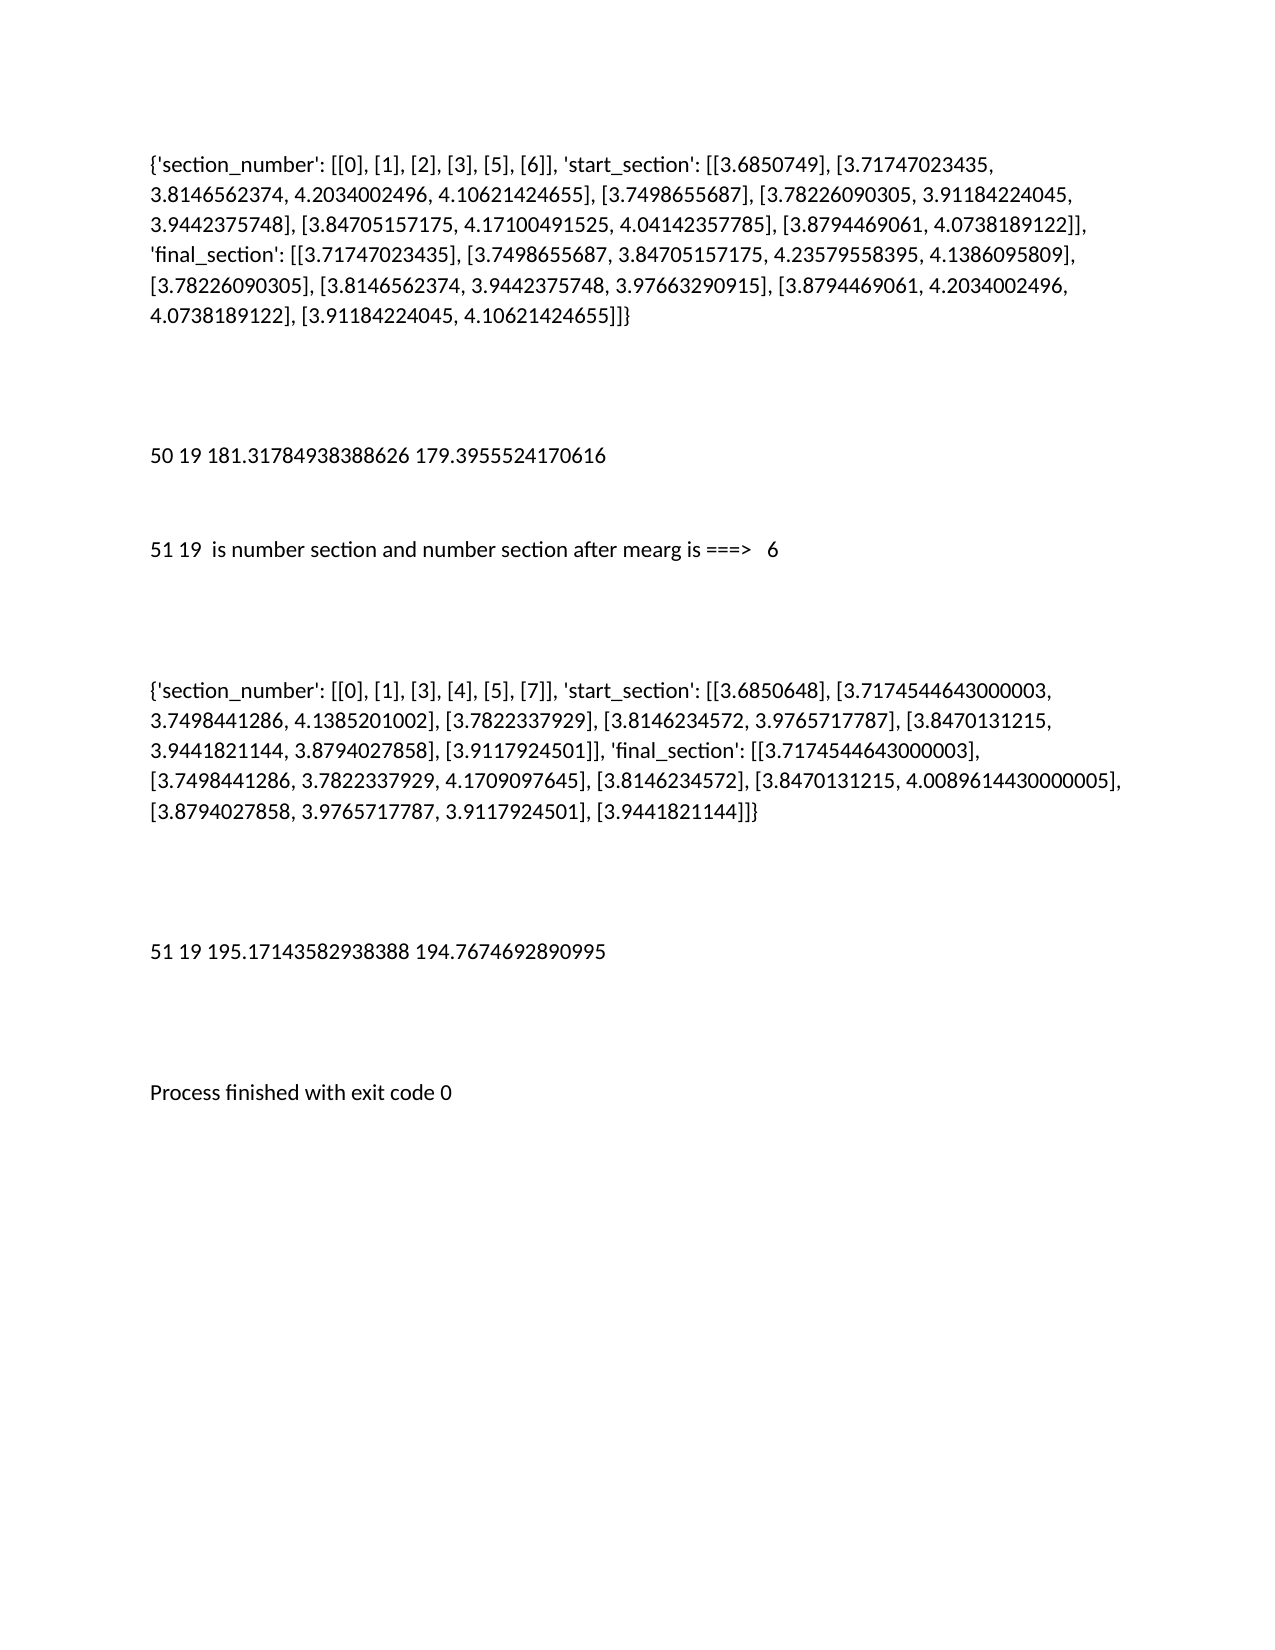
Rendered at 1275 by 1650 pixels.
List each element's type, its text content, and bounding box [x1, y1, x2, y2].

text {'section_number': [[0], [1], [3], [4], [5], [7]], 'start_section': [[3.6850648], [3.7174544643000003, 3.7498441286, 4.1385201002], [3.7822337929], [3.8146234572, 3.9765717787], [3.8470131215, 3.9441821144, 3.8794027858], [3.9117924501]], 'final_section': [[3.7174544643000003], [3.7498441286, 3.7822337929, 4.1709097645], [3.8146234572], [3.8470131215, 4.0089614430000005], [3.8794027858, 3.9765717787, 3.9117924501], [3.9441821144]]} [150, 676, 1125, 825]
text Process finished with exit code 0 [150, 1078, 1125, 1106]
text 50 19 181.31784938388626 179.3955524170616 [150, 442, 1125, 470]
text 51 19 195.17143582938388 194.7674692890995 [150, 937, 1125, 966]
text 51 19 is number section and number section after mearg is ===> 6 [150, 535, 1125, 563]
text {'section_number': [[0], [1], [2], [3], [5], [6]], 'start_section': [[3.6850749], [3.71747023435, 3.8146562374, 4.2034002496, 4.10621424655], [3.7498655687], [3.78226090305, 3.91184224045, 3.9442375748], [3.84705157175, 4.17100491525, 4.04142357785], [3.8794469061, 4.0738189122]], 'final_section': [[3.71747023435], [3.7498655687, 3.84705157175, 4.23579558395, 4.1386095809], [3.78226090305], [3.8146562374, 3.9442375748, 3.97663290915], [3.8794469061, 4.2034002496, 4.0738189122], [3.91184224045, 4.10621424655]]} [150, 150, 1125, 329]
